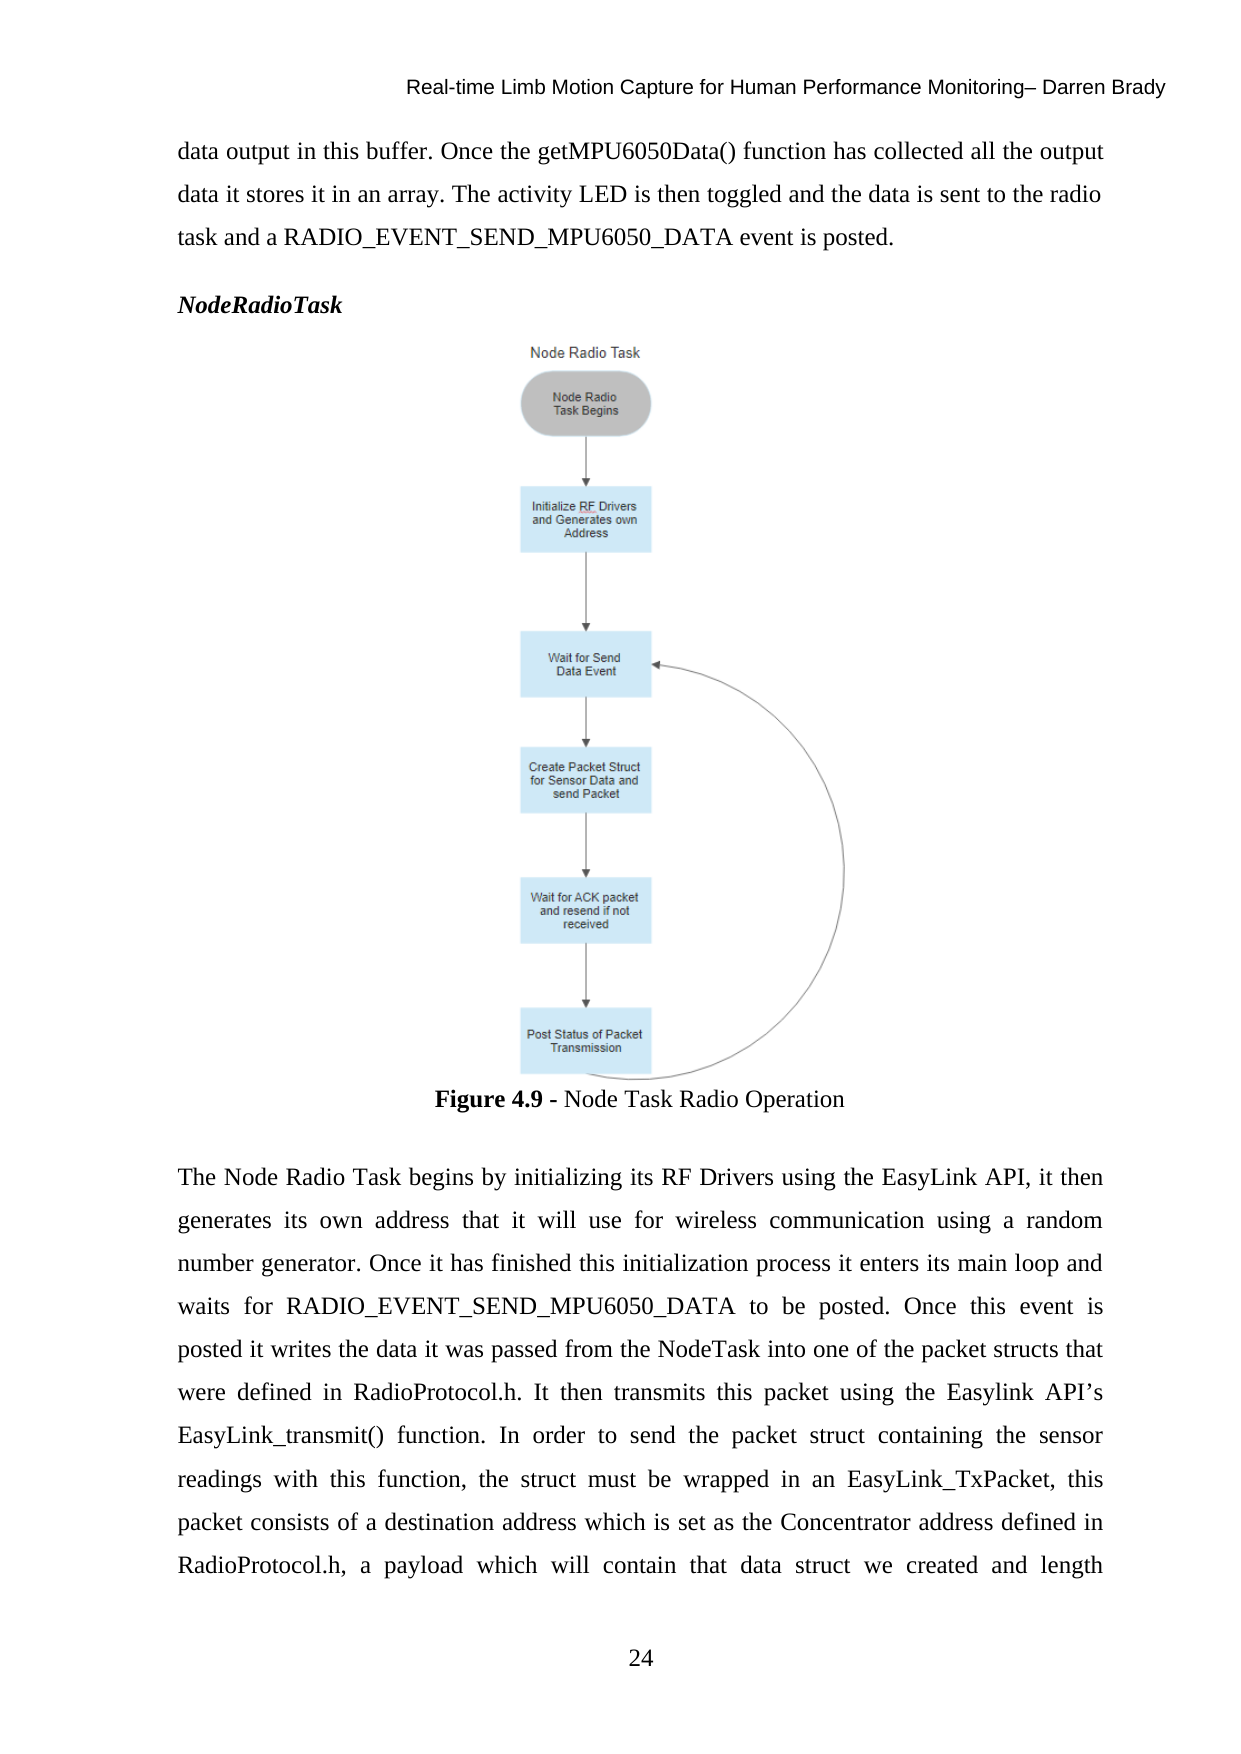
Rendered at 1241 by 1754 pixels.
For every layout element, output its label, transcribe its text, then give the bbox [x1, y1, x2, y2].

picture [502, 339, 865, 1083]
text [177, 1162, 1104, 1579]
subtitle NodeRadioTask [177, 290, 1104, 319]
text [177, 136, 1104, 251]
